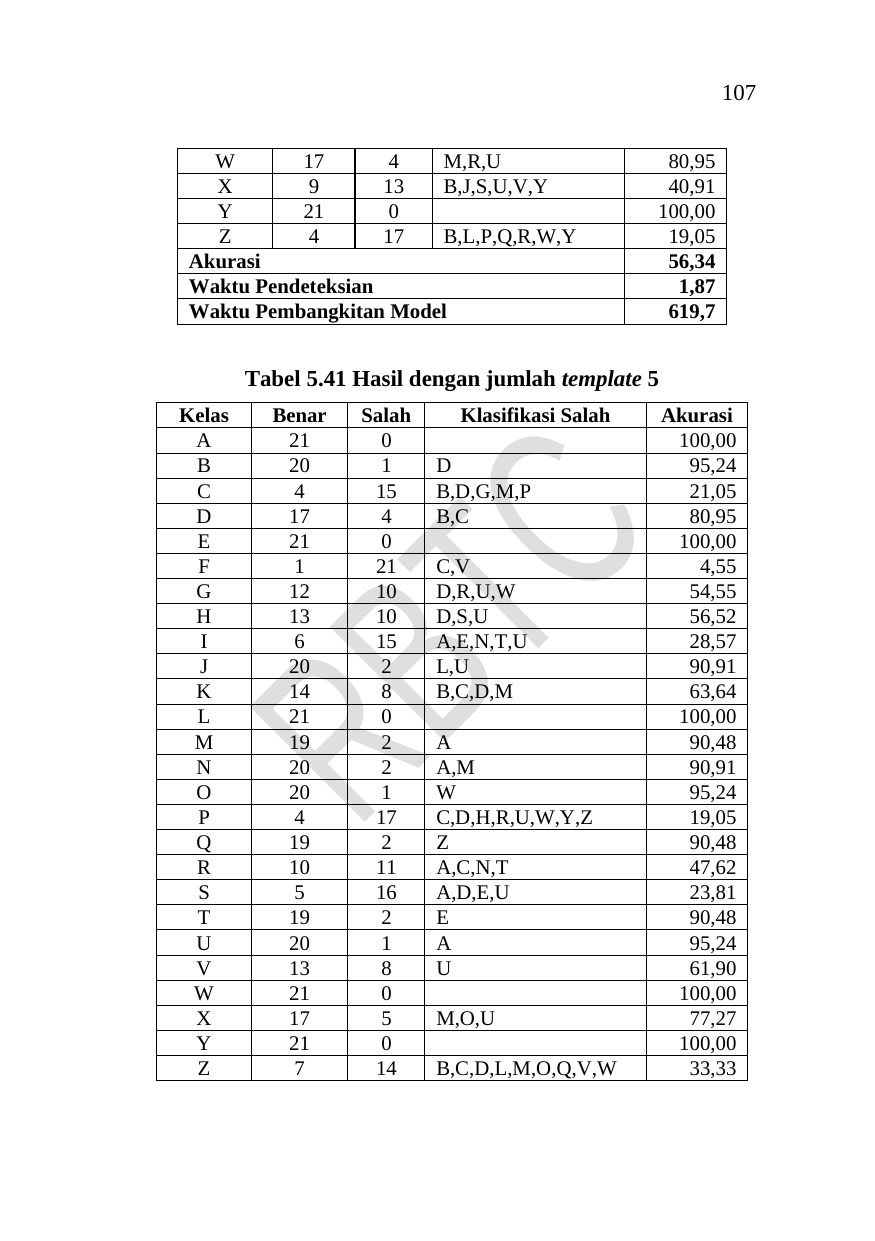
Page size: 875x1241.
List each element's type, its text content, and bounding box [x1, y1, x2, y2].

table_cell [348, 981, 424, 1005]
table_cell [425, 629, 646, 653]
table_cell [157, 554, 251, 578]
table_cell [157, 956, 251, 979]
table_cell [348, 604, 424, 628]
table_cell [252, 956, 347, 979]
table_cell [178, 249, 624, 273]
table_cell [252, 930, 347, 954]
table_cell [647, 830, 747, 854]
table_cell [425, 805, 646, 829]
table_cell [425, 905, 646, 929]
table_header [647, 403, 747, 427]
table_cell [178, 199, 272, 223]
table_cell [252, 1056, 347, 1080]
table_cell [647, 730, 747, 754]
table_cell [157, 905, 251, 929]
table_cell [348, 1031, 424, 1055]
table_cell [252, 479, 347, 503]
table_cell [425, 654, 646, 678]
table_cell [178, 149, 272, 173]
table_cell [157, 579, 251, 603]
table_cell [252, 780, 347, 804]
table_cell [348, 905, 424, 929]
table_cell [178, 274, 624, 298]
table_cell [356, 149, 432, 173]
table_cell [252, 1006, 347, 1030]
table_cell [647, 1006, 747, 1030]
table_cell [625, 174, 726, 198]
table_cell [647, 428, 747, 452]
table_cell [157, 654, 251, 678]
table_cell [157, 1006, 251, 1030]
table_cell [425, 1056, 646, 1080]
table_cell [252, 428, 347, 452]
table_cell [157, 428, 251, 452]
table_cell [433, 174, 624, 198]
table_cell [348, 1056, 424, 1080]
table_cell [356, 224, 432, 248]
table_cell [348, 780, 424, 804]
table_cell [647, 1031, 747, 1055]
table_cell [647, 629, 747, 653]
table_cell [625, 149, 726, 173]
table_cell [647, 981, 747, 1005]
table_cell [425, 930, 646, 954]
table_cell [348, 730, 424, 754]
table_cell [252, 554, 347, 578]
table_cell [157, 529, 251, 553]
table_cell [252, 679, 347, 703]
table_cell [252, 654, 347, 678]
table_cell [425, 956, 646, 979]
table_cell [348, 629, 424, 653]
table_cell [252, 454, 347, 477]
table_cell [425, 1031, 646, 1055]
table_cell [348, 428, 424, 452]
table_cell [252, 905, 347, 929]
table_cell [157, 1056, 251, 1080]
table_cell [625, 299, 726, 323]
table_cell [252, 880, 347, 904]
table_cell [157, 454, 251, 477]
text Tabel 5.39 Hasil dengan jumlah template 5 [148, 365, 756, 392]
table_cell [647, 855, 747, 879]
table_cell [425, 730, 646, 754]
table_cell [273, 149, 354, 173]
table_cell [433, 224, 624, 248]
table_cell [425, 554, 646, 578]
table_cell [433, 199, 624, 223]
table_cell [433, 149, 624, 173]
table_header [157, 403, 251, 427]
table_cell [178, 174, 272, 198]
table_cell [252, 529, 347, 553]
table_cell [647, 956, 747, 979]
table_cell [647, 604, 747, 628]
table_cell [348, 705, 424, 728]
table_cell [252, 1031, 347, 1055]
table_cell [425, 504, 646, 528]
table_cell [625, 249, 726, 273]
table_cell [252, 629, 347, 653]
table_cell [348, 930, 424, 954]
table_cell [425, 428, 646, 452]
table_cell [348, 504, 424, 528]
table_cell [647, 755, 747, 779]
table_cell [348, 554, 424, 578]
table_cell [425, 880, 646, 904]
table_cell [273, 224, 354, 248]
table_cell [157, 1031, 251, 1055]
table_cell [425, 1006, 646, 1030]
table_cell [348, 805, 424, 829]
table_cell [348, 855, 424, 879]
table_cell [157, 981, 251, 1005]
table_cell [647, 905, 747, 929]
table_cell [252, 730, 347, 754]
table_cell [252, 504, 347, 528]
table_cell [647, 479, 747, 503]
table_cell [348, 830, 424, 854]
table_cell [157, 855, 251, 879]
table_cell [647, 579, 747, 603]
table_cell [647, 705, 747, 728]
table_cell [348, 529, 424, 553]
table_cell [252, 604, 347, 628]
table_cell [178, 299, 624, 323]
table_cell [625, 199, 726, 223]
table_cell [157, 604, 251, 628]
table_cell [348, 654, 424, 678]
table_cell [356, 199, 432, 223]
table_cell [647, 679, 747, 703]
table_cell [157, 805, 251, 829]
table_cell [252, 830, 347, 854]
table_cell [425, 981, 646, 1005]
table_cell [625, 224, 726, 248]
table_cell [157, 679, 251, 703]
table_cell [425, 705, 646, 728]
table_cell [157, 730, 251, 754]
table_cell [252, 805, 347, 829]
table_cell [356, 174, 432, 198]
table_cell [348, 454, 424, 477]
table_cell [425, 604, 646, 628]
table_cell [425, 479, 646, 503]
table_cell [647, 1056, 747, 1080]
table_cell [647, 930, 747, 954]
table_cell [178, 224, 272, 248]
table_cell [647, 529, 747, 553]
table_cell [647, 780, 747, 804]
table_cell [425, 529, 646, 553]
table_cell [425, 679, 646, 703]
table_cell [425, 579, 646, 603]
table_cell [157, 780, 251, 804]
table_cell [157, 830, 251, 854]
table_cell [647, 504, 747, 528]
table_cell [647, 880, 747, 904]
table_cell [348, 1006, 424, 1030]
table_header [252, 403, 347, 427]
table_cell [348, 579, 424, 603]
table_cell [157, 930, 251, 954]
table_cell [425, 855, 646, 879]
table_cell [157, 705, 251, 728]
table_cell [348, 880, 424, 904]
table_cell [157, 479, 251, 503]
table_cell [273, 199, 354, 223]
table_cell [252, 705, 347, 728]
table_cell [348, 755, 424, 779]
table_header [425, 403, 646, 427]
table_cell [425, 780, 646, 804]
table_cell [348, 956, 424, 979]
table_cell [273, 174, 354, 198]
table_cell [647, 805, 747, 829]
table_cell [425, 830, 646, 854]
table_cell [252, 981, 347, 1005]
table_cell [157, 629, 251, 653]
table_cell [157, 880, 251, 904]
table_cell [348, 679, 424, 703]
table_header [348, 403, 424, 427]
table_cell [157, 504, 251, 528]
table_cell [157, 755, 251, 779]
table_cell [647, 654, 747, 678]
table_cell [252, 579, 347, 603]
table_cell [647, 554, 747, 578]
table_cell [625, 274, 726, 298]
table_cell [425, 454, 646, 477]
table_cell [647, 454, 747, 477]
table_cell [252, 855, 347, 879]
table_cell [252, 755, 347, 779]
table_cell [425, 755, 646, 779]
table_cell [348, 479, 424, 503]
